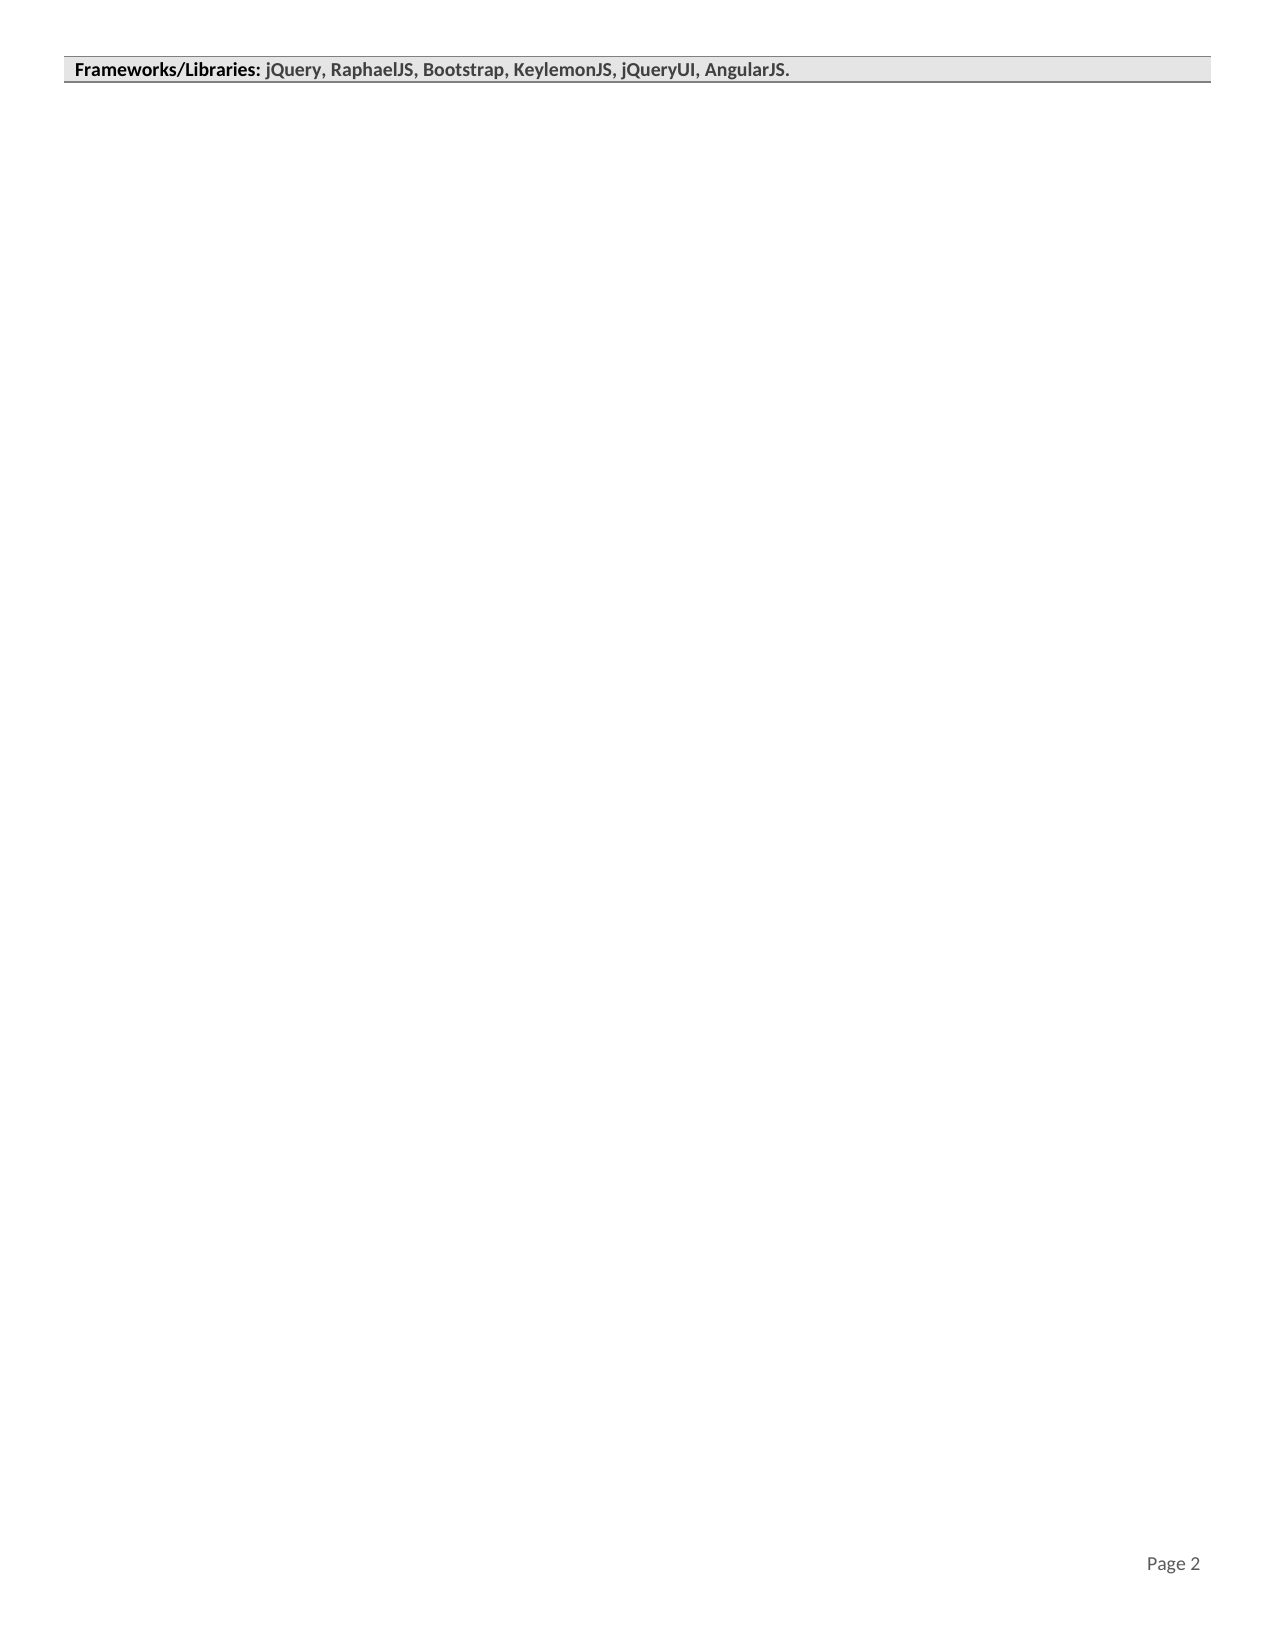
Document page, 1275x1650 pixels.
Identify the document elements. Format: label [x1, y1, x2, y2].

table_cell [64, 57, 1211, 81]
